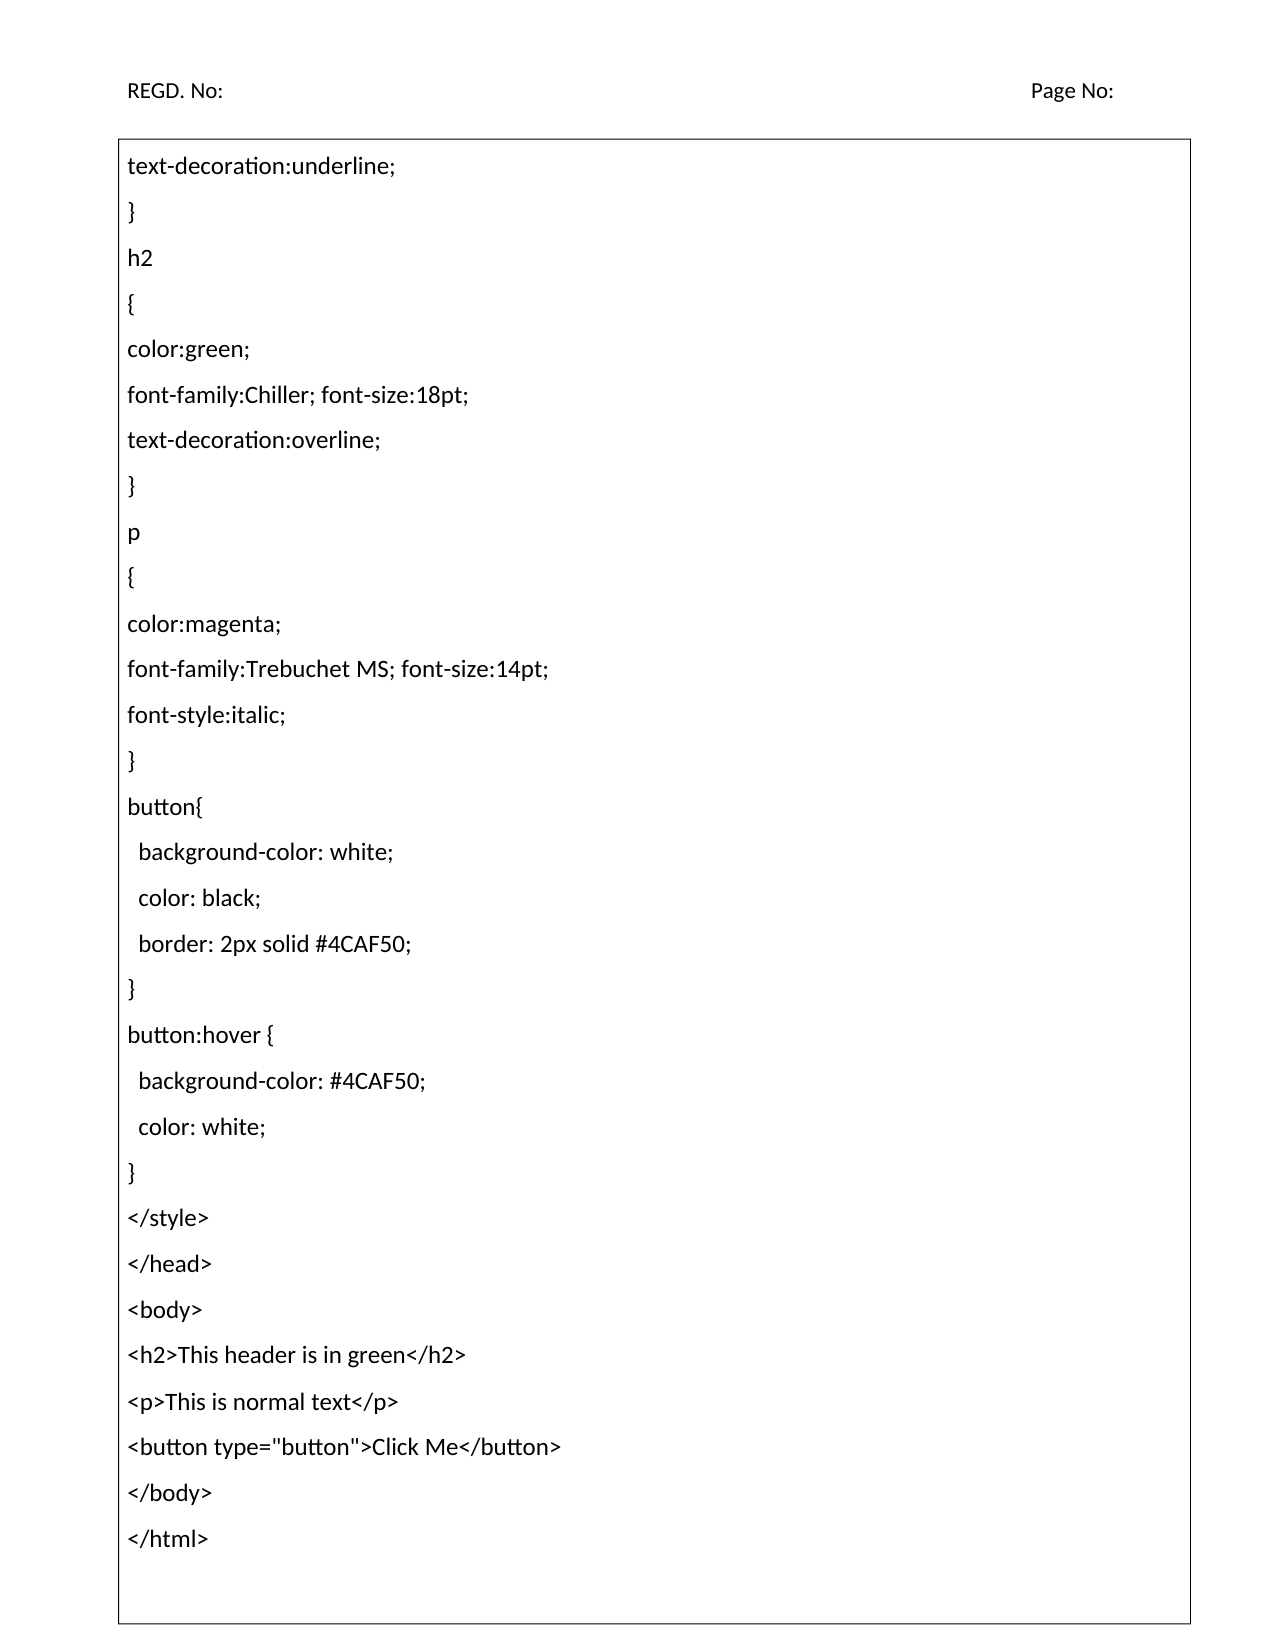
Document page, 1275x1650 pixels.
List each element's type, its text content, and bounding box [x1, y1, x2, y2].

text border: 2px solid #4CAF50; [138, 928, 1202, 958]
text </head> [127, 1248, 1202, 1279]
text } [127, 1157, 1202, 1187]
text } [127, 974, 1202, 1004]
text h2 [127, 242, 1202, 272]
text color:green; [127, 333, 1202, 364]
text { [127, 562, 1202, 592]
text { [127, 288, 1202, 318]
text } [127, 196, 1202, 227]
text } [127, 745, 1202, 775]
text font-family:Trebuchet MS; font-size:14pt; font-style:italic; [127, 653, 549, 730]
text button{ [127, 791, 1202, 821]
text color:magenta; [127, 608, 1202, 638]
text </style> [127, 1203, 1202, 1233]
text <button type="button">Click Me</button> [127, 1431, 1202, 1462]
text <body> [127, 1294, 1202, 1325]
text text-decoration:underline; [127, 150, 1202, 181]
text </body> [127, 1477, 1202, 1508]
text background-color: white; color: black; [138, 836, 395, 913]
text </html> [127, 1523, 1202, 1554]
text <p>This is normal text</p> [127, 1386, 1202, 1416]
text background-color: #4CAF50; color: white; [138, 1065, 427, 1142]
text font-family:Chiller; font-size:18pt; text-decoration:overline; [127, 379, 471, 455]
text <h2>This header is in green</h2> [127, 1340, 1202, 1370]
text button:hover { [127, 1020, 1202, 1050]
text } [127, 470, 1202, 501]
text p [127, 516, 1202, 546]
